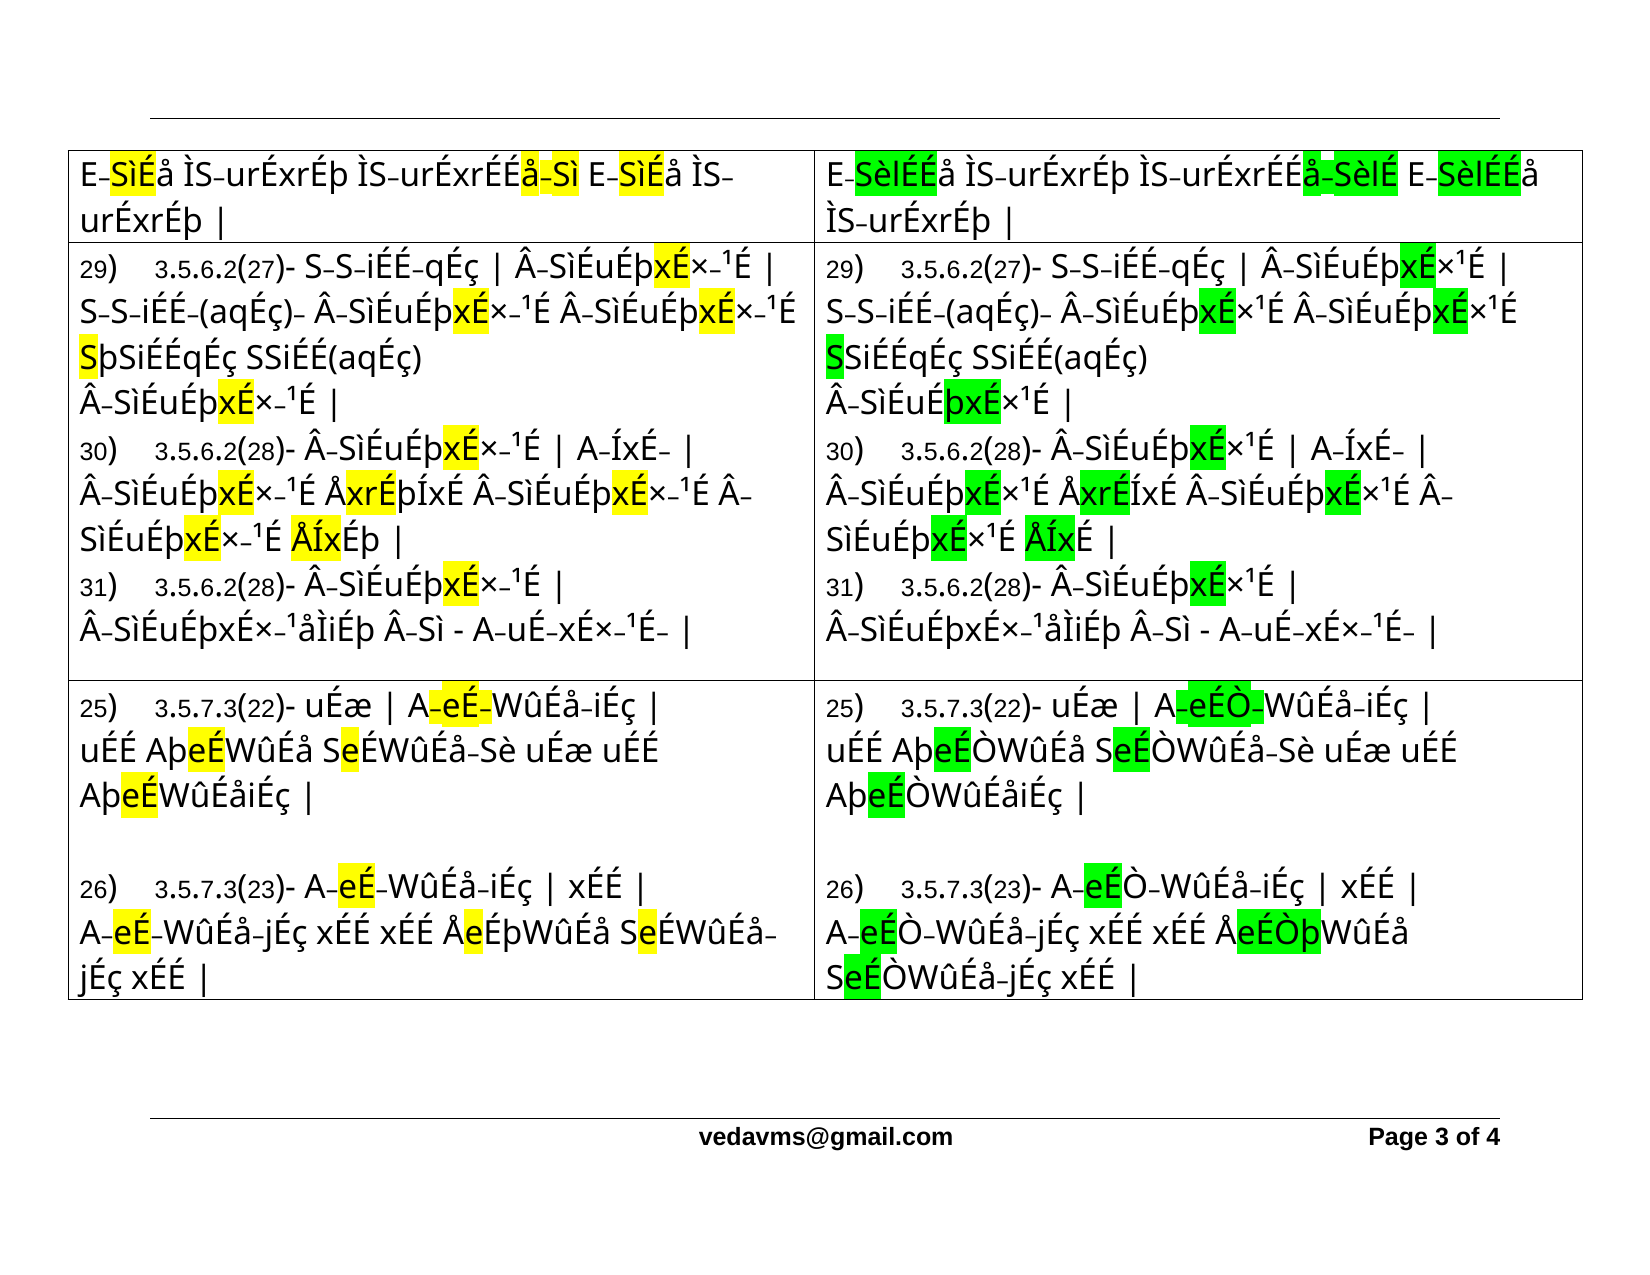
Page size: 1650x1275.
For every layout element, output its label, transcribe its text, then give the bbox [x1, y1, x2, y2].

table_cell 29) 3.5.6.2(27)- S–S–iÉÉ–qÉç | Â–SìÉuÉþxÉ×–¹É | S–S–iÉÉ–(aqÉç)– Â–SìÉuÉþxÉ×–¹É Â–SìÉuÉþxÉ×–¹É SþSiÉÉqÉç SSiÉÉ(aqÉç) Â–SìÉuÉþxÉ×–¹É | 30) 3.5.6.2(28)- Â–SìÉuÉþxÉ×–¹É | A–ÍxÉ– | Â–SìÉuÉþxÉ×–¹É ÅxrÉþÍxÉ Â–SìÉuÉþxÉ×–¹É Â–SìÉuÉþxÉ×–¹É ÅÍxÉþ | 31) 3.5.6.2(28)- Â–SìÉuÉþxÉ×–¹É | Â–SìÉuÉþxÉ×–¹åÌiÉþ Â–Sì - A–uÉ–xÉ×–¹É– | [69, 243, 814, 680]
table_cell 22) 3.5.5.2(20)- E–SìÈ | ÌS–urÉxrÉþ | E–SìÉå ÌS–urÉxrÉþ ÌS–urÉxrÉÉå–Sì E–SìÉå ÌS–urÉxrÉþ | [69, 151, 814, 242]
table_cell 25) 3.5.7.3(22)- uÉæ | A–eÉÒ–WûÉå–iÉç | uÉÉ AþeÉÒWûÉå SeÉÒWûÉå–Sè uÉæ uÉÉ AþeÉÒWûÉåiÉç | 26) 3.5.7.3(23)- A–eÉÒ–WûÉå–iÉç | xÉÉ | A–eÉÒ–WûÉå–jÉç xÉÉ xÉÉ ÅeÉÒþWûÉå SeÉÒWûÉå–jÉç xÉÉ | [815, 681, 1582, 999]
table_cell 29) 3.5.6.2(27)- S–S–iÉÉ–qÉç | Â–SìÉuÉþxÉ×¹É | S–S–iÉÉ–(aqÉç)– Â–SìÉuÉþxÉ×¹É Â–SìÉuÉþxÉ×¹É SSiÉÉqÉç SSiÉÉ(aqÉç) Â–SìÉuÉþxÉ×¹É | 30) 3.5.6.2(28)- Â–SìÉuÉþxÉ×¹É | A–ÍxÉ– | Â–SìÉuÉþxÉ×¹É ÅxrÉÍxÉ Â–SìÉuÉþxÉ×¹É Â–SìÉuÉþxÉ×¹É ÅÍxÉ | 31) 3.5.6.2(28)- Â–SìÉuÉþxÉ×¹É | Â–SìÉuÉþxÉ×–¹åÌiÉþ Â–Sì - A–uÉ–xÉ×–¹É– | [815, 243, 1582, 680]
table_cell 25) 3.5.7.3(22)- uÉæ | A–eÉ–WûÉå–iÉç | uÉÉ AþeÉWûÉå SeÉWûÉå–Sè uÉæ uÉÉ AþeÉWûÉåiÉç | 26) 3.5.7.3(23)- A–eÉ–WûÉå–iÉç | xÉÉ | A–eÉ–WûÉå–jÉç xÉÉ xÉÉ ÅeÉþWûÉå SeÉWûÉå–jÉç xÉÉ | [69, 681, 814, 999]
table_cell 22) 3.5.5.2(20)- E–SèlÉÈ | ÌS–urÉxrÉþ | E–SèlÉÉå ÌS–urÉxrÉþ ÌS–urÉxrÉÉå–SèlÉ E–SèlÉÉå ÌS–urÉxrÉþ | [815, 151, 1582, 242]
